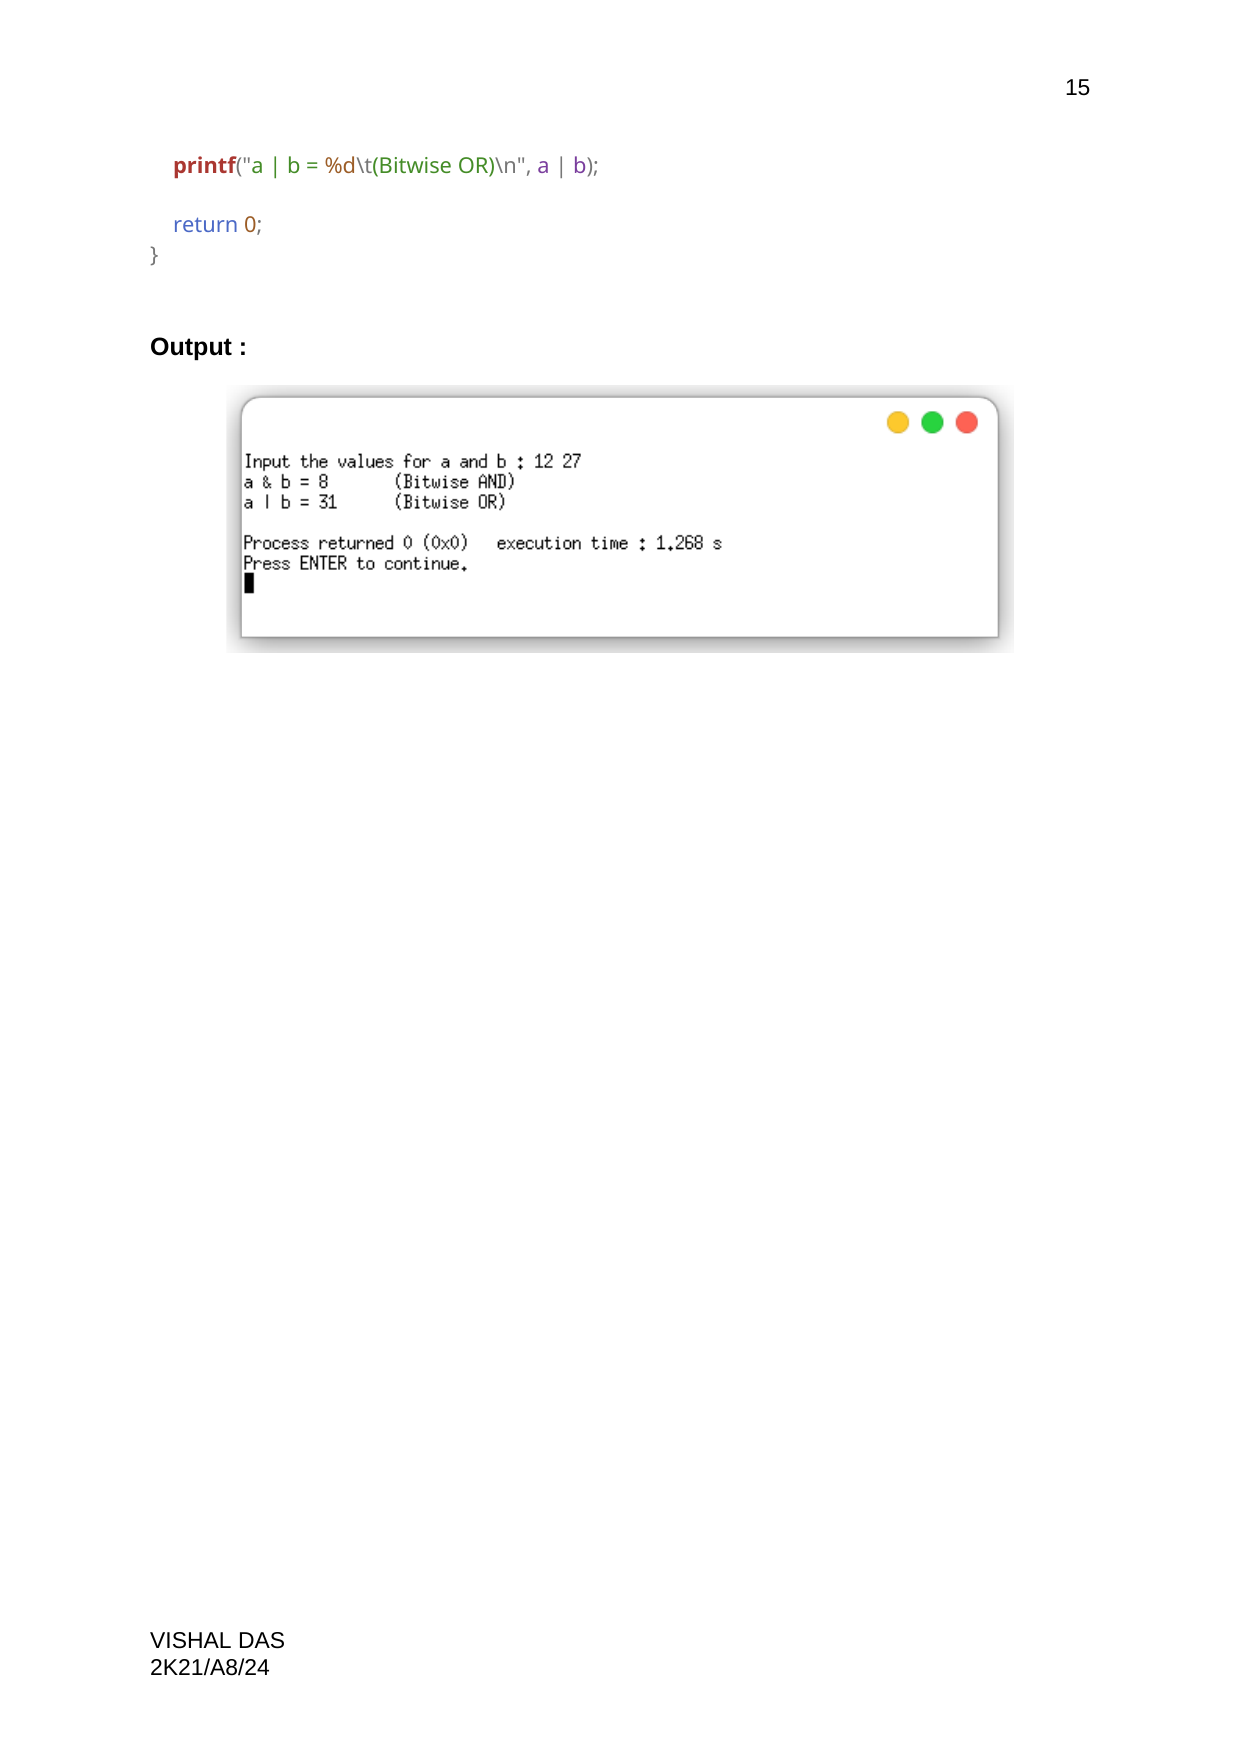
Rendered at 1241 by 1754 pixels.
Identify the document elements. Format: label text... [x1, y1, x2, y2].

text } [150, 239, 1090, 269]
text Output : [150, 332, 1090, 360]
text printf("a | b = %d\t(Bitwise OR)\n", a | b); [150, 150, 1090, 180]
text return 0; [150, 209, 1090, 239]
picture [226, 385, 1014, 653]
